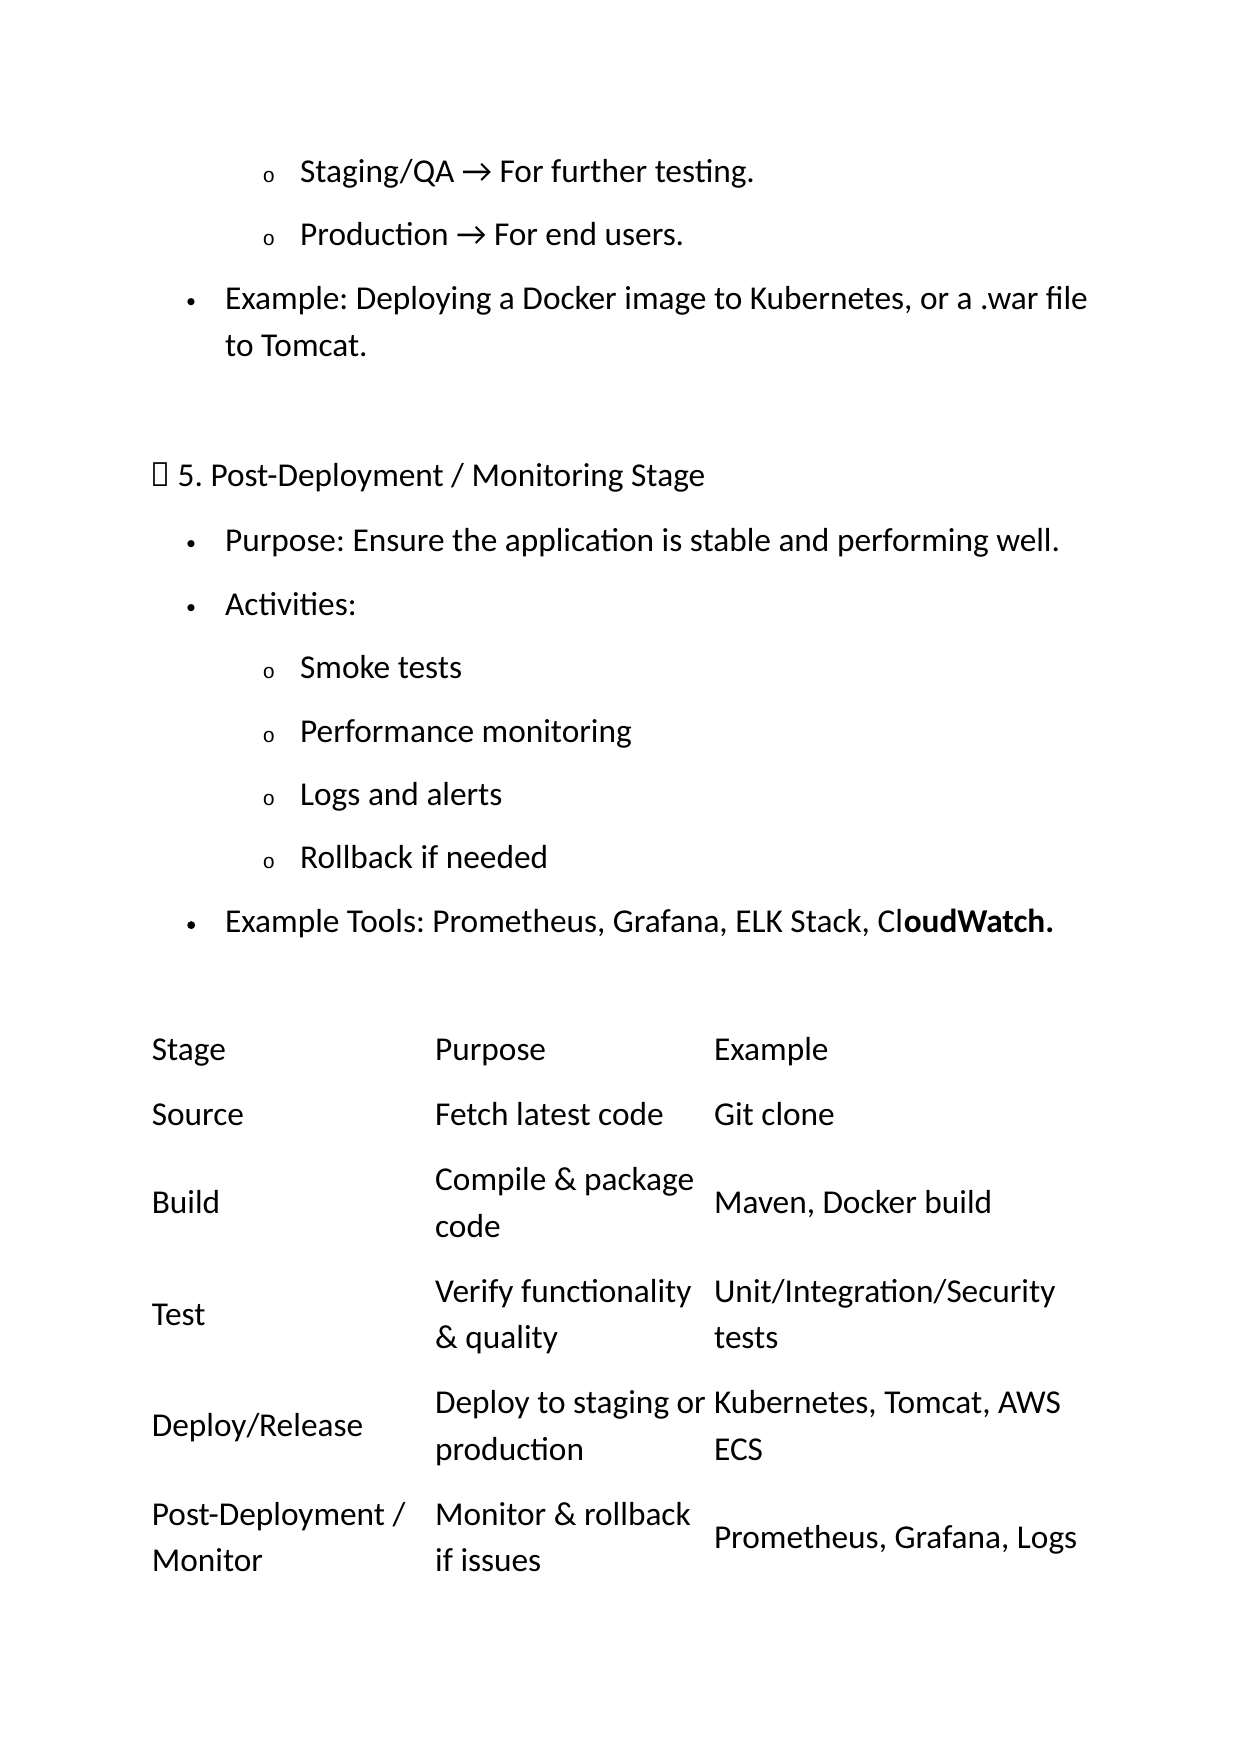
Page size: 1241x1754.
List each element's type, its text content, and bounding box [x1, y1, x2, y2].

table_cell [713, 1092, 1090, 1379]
list Purpose: Ensure the application is stable and performing well. [187, 519, 1090, 560]
list Example: Deploying a Docker image to Kubernetes, or a .war file to Tomcat. [187, 277, 1090, 364]
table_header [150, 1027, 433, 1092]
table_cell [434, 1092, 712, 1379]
list Production → For end users. [262, 213, 1090, 254]
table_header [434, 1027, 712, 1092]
list Activities: [187, 583, 1090, 623]
list Staging/QA → For further testing. [262, 150, 1090, 191]
list Example Tools: Prometheus, Grafana, ELK Stack, CloudWatch. [187, 900, 1090, 941]
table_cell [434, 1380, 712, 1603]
list Performance monitoring [262, 710, 1090, 750]
text 🔹 5. Post-Deployment / Monitoring Stage [150, 451, 1090, 496]
list Rollback if needed [262, 837, 1090, 877]
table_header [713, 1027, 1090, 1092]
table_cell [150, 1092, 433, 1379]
list Smoke tests [262, 646, 1090, 687]
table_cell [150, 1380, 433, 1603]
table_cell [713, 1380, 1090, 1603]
list Logs and alerts [262, 773, 1090, 814]
